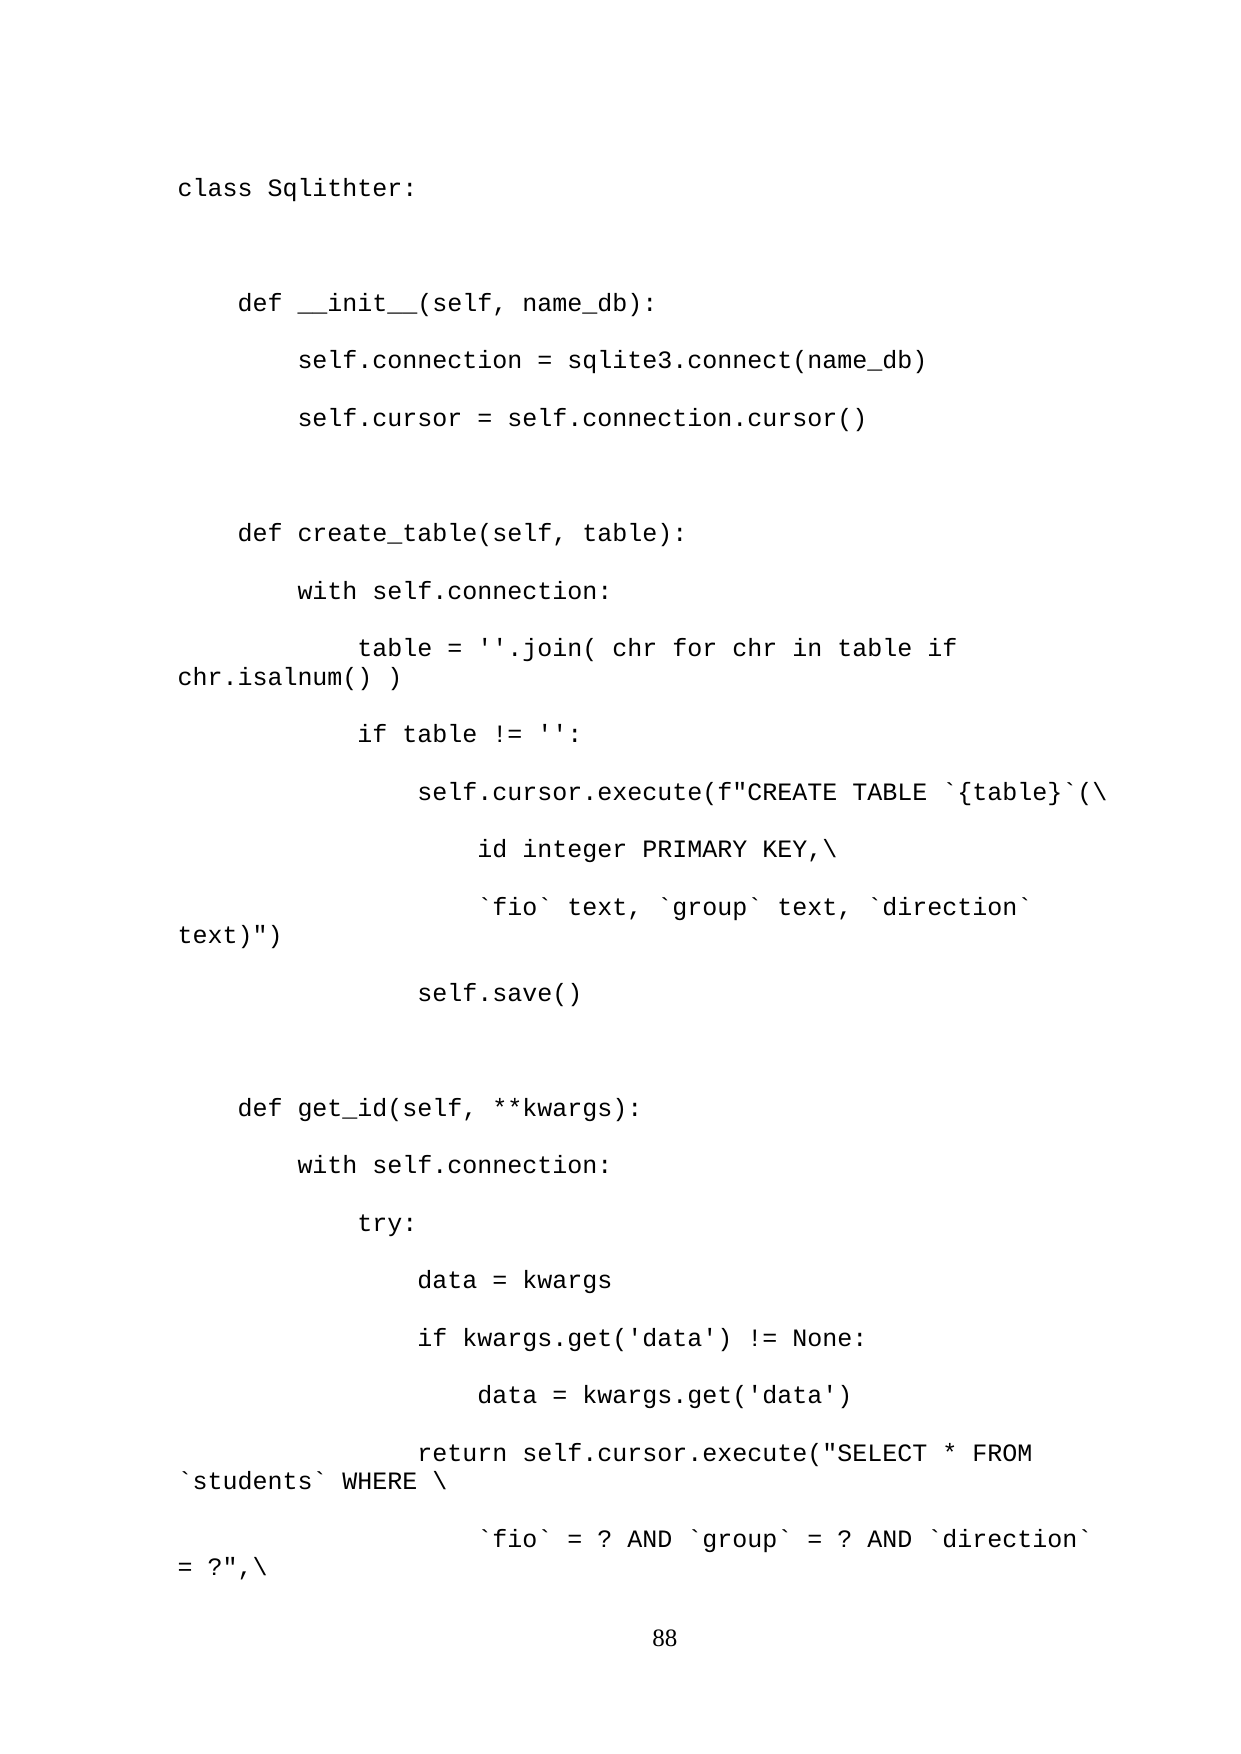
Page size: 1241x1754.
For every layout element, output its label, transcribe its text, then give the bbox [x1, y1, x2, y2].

text try: [177, 1211, 1152, 1239]
text def create_table(self, table): [177, 521, 1152, 549]
text with self.connection: [177, 578, 1152, 607]
text with self.connection: [177, 1153, 1152, 1181]
text if table != '': [177, 722, 1152, 750]
text `fio` = ? AND `group` = ? AND `direction` = ?",\ [177, 1526, 1152, 1583]
text if kwargs.get('data') != None: [177, 1326, 1152, 1354]
text table = ''.join( chr for chr in table if chr.isalnum() ) [177, 636, 1152, 693]
text id integer PRIMARY KEY,\ [177, 837, 1152, 865]
text `fio` text, `group` text, `direction` text)") [177, 894, 1152, 951]
text self.save() [177, 980, 1152, 1008]
text class Sqlithter: [177, 176, 1152, 204]
text return self.cursor.execute("SELECT * FROM `students` WHERE \ [177, 1441, 1152, 1497]
text self.connection = sqlite3.connect(name_db) [177, 348, 1152, 376]
text def __init__(self, name_db): [177, 291, 1152, 319]
text self.cursor.execute(f"CREATE TABLE `{table}`(\ [177, 779, 1152, 808]
text data = kwargs [177, 1268, 1152, 1296]
text data = kwargs.get('data') [177, 1383, 1152, 1411]
text def get_id(self, **kwargs): [177, 1096, 1152, 1124]
text self.cursor = self.connection.cursor() [177, 406, 1152, 434]
